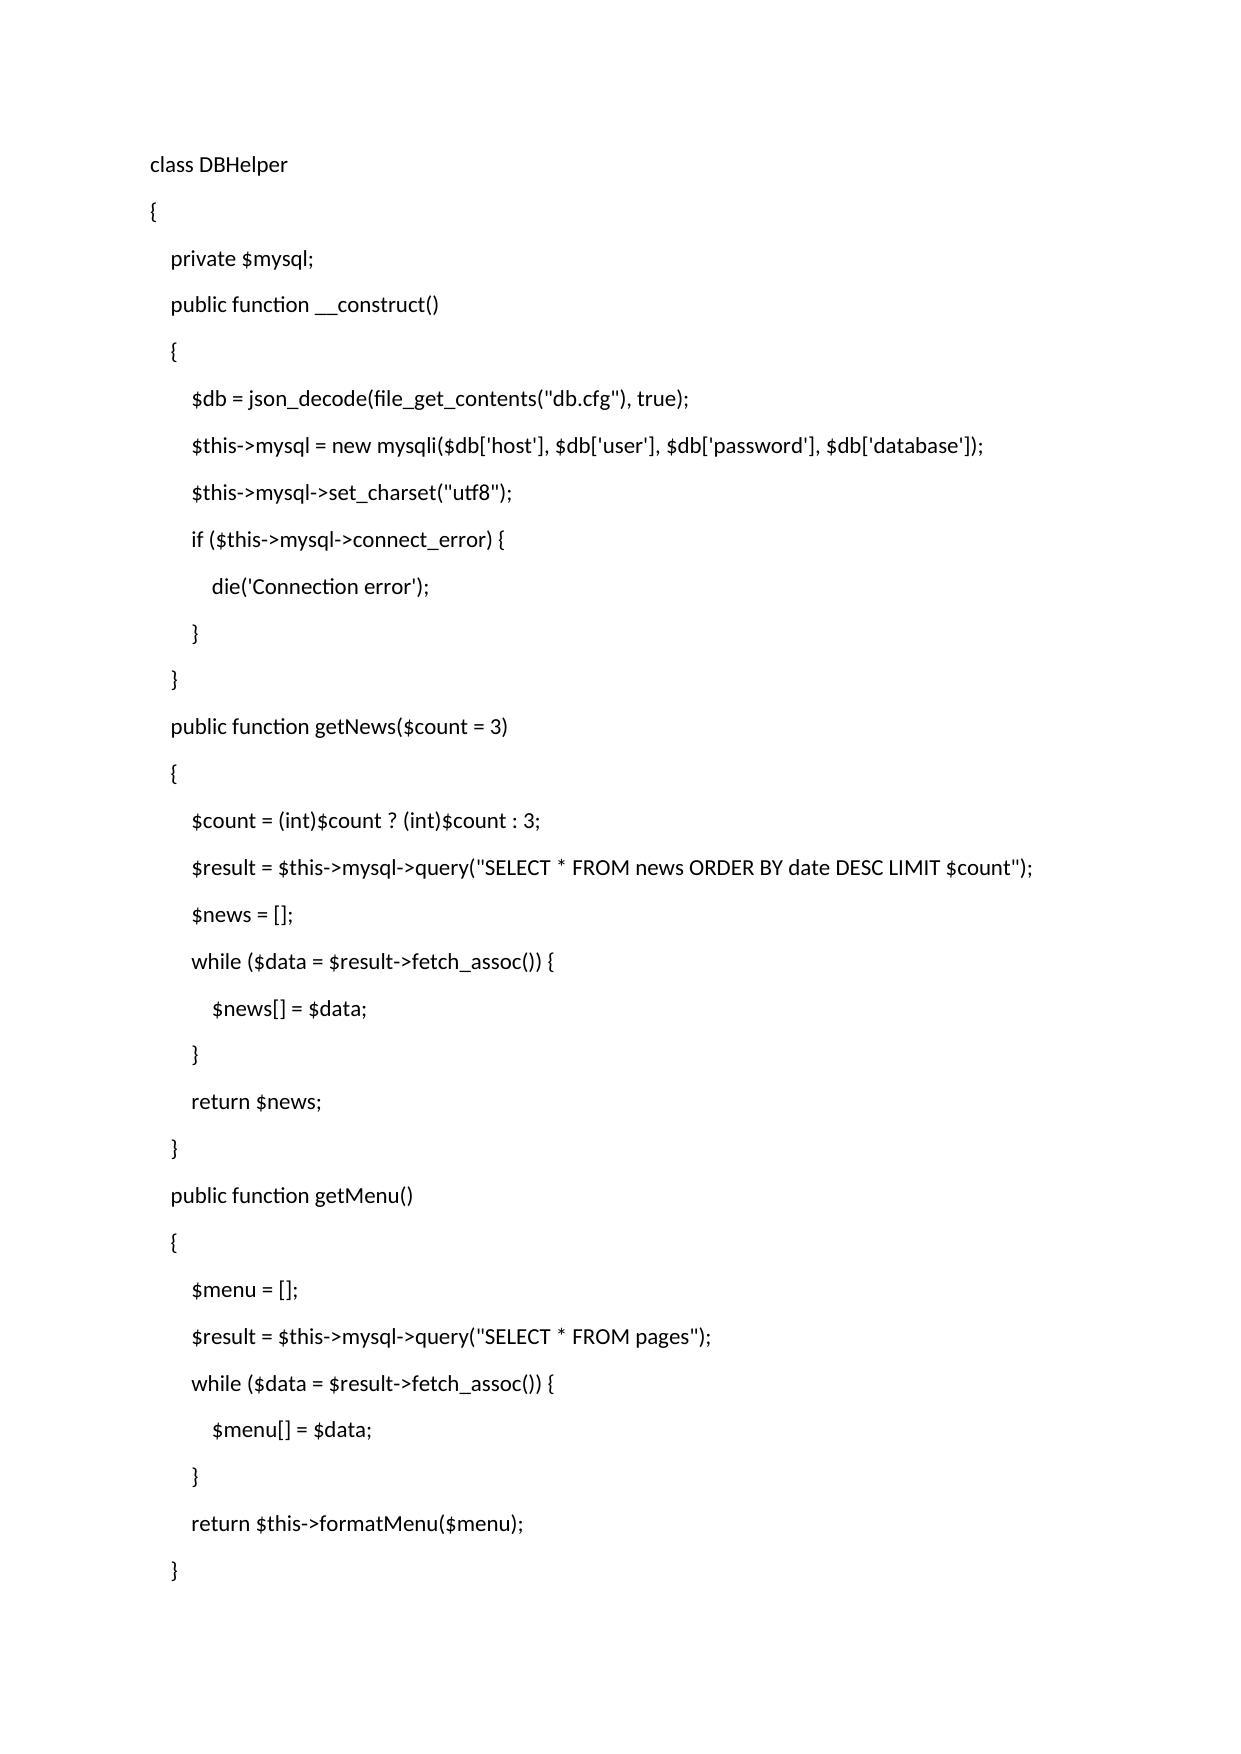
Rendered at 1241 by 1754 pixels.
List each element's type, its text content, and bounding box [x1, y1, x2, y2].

text public function getMenu() [150, 1181, 1090, 1209]
text } [150, 666, 1090, 694]
text return $this->formatMenu($menu); [150, 1509, 1090, 1537]
text $menu[] = $data; [150, 1416, 1090, 1444]
text } [150, 1462, 1090, 1491]
text return $news; [150, 1087, 1090, 1116]
text } [150, 1134, 1090, 1162]
text } [150, 1556, 1090, 1584]
text $result = $this->mysql->query("SELECT * FROM news ORDER BY date DESC LIMIT $count"); [150, 853, 1090, 881]
text { [150, 197, 1090, 225]
text if ($this->mysql->connect_error) { [150, 525, 1090, 553]
text $this->mysql->set_charset("utf8"); [150, 478, 1090, 506]
text } [150, 1041, 1090, 1069]
text { [150, 337, 1090, 366]
text while ($data = $result->fetch_assoc()) { [150, 1369, 1090, 1397]
text $db = json_decode(file_get_contents("db.cfg"), true); [150, 384, 1090, 412]
text die('Connection error'); [150, 572, 1090, 600]
text $this->mysql = new mysqli($db['host'], $db['user'], $db['password'], $db['database']); [150, 431, 1090, 459]
text $result = $this->mysql->query("SELECT * FROM pages"); [150, 1322, 1090, 1350]
text while ($data = $result->fetch_assoc()) { [150, 947, 1090, 975]
text { [150, 1228, 1090, 1256]
text private $mysql; [150, 244, 1090, 272]
text { [150, 759, 1090, 787]
text class DBHelper [150, 150, 1090, 178]
text $news = []; [150, 900, 1090, 928]
text public function __construct() [150, 291, 1090, 319]
text public function getNews($count = 3) [150, 712, 1090, 741]
text $news[] = $data; [150, 994, 1090, 1022]
text $count = (int)$count ? (int)$count : 3; [150, 806, 1090, 834]
text $menu = []; [150, 1275, 1090, 1303]
text } [150, 619, 1090, 647]
